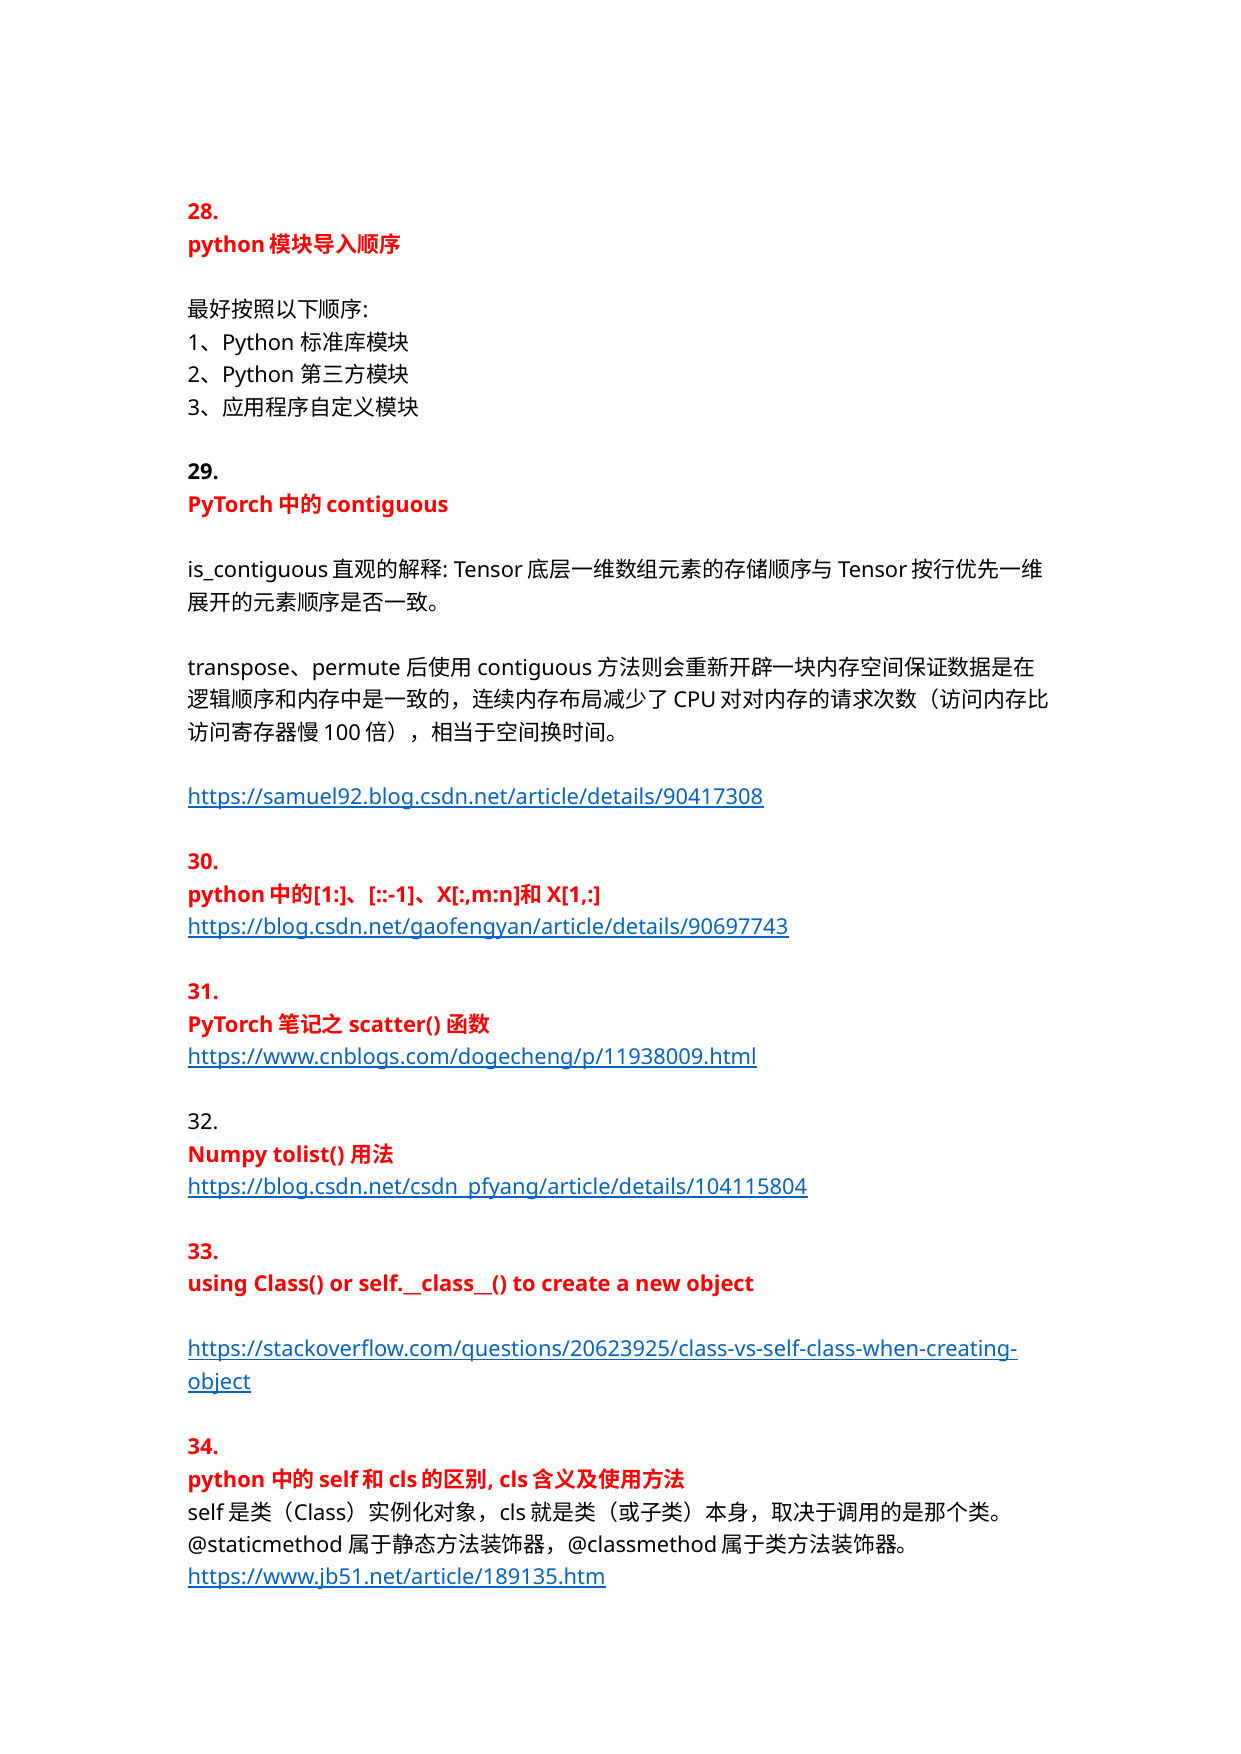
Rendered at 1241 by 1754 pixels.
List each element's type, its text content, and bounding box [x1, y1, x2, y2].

text https://blog.csdn.net/csdn_pfyang/article/details/104115804 [187, 1169, 1053, 1202]
text 3、应用程序自定义模块 [187, 389, 1053, 422]
text 31. [187, 974, 1053, 1007]
text https://www.jb51.net/article/189135.htm [187, 1559, 1053, 1592]
text transpose、permute 后使用 contiguous 方法则会重新开辟一块内存空间保证数据是在逻辑顺序和内存中是一致的，连续内存布局减少了CPU对对内存的请求次数（访问内存比访问寄存器慢100倍），相当于空间换时间。 [187, 649, 1053, 747]
text is_contiguous直观的解释: Tensor底层一维数组元素的存储顺序与Tensor按行优先一维展开的元素顺序是否一致。 [187, 552, 1053, 617]
text 29. [187, 454, 1053, 487]
text https://www.cnblogs.com/dogecheng/p/11938009.html [187, 1039, 1053, 1072]
text 28. [187, 194, 1053, 227]
text Numpy tolist() 用法 [187, 1137, 1053, 1169]
text 2、Python 第三方模块 [187, 357, 1053, 389]
text PyTorch中的contiguous [187, 487, 1053, 519]
text using Class() or self.__class__() to create a new object [187, 1267, 1053, 1299]
text 最好按照以下顺序: [187, 292, 1053, 324]
text python 中的self和cls的区别, cls含义及使用方法 [187, 1462, 1053, 1494]
text https://stackoverflow.com/questions/20623925/class-vs-self-class-when-creating-object [187, 1332, 1053, 1397]
text python中的[1:]、[::-1]、X[:,m:n]和X[1,:] [187, 877, 1053, 909]
text python模块导入顺序 [187, 227, 1053, 259]
text https://samuel92.blog.csdn.net/article/details/90417308 [187, 779, 1053, 812]
text self是类（Class）实例化对象，cls就是类（或子类）本身，取决于调用的是那个类。 [187, 1494, 1053, 1527]
text 34. [187, 1429, 1053, 1462]
text PyTorch笔记之 scatter() 函数 [187, 1007, 1053, 1039]
text 1、Python 标准库模块 [187, 324, 1053, 357]
text @staticmethod 属于静态方法装饰器，@classmethod属于类方法装饰器。 [187, 1527, 1053, 1559]
text 32. [187, 1104, 1053, 1137]
text 33. [187, 1234, 1053, 1267]
text https://blog.csdn.net/gaofengyan/article/details/90697743 [187, 909, 1053, 942]
text 30. [187, 844, 1053, 877]
